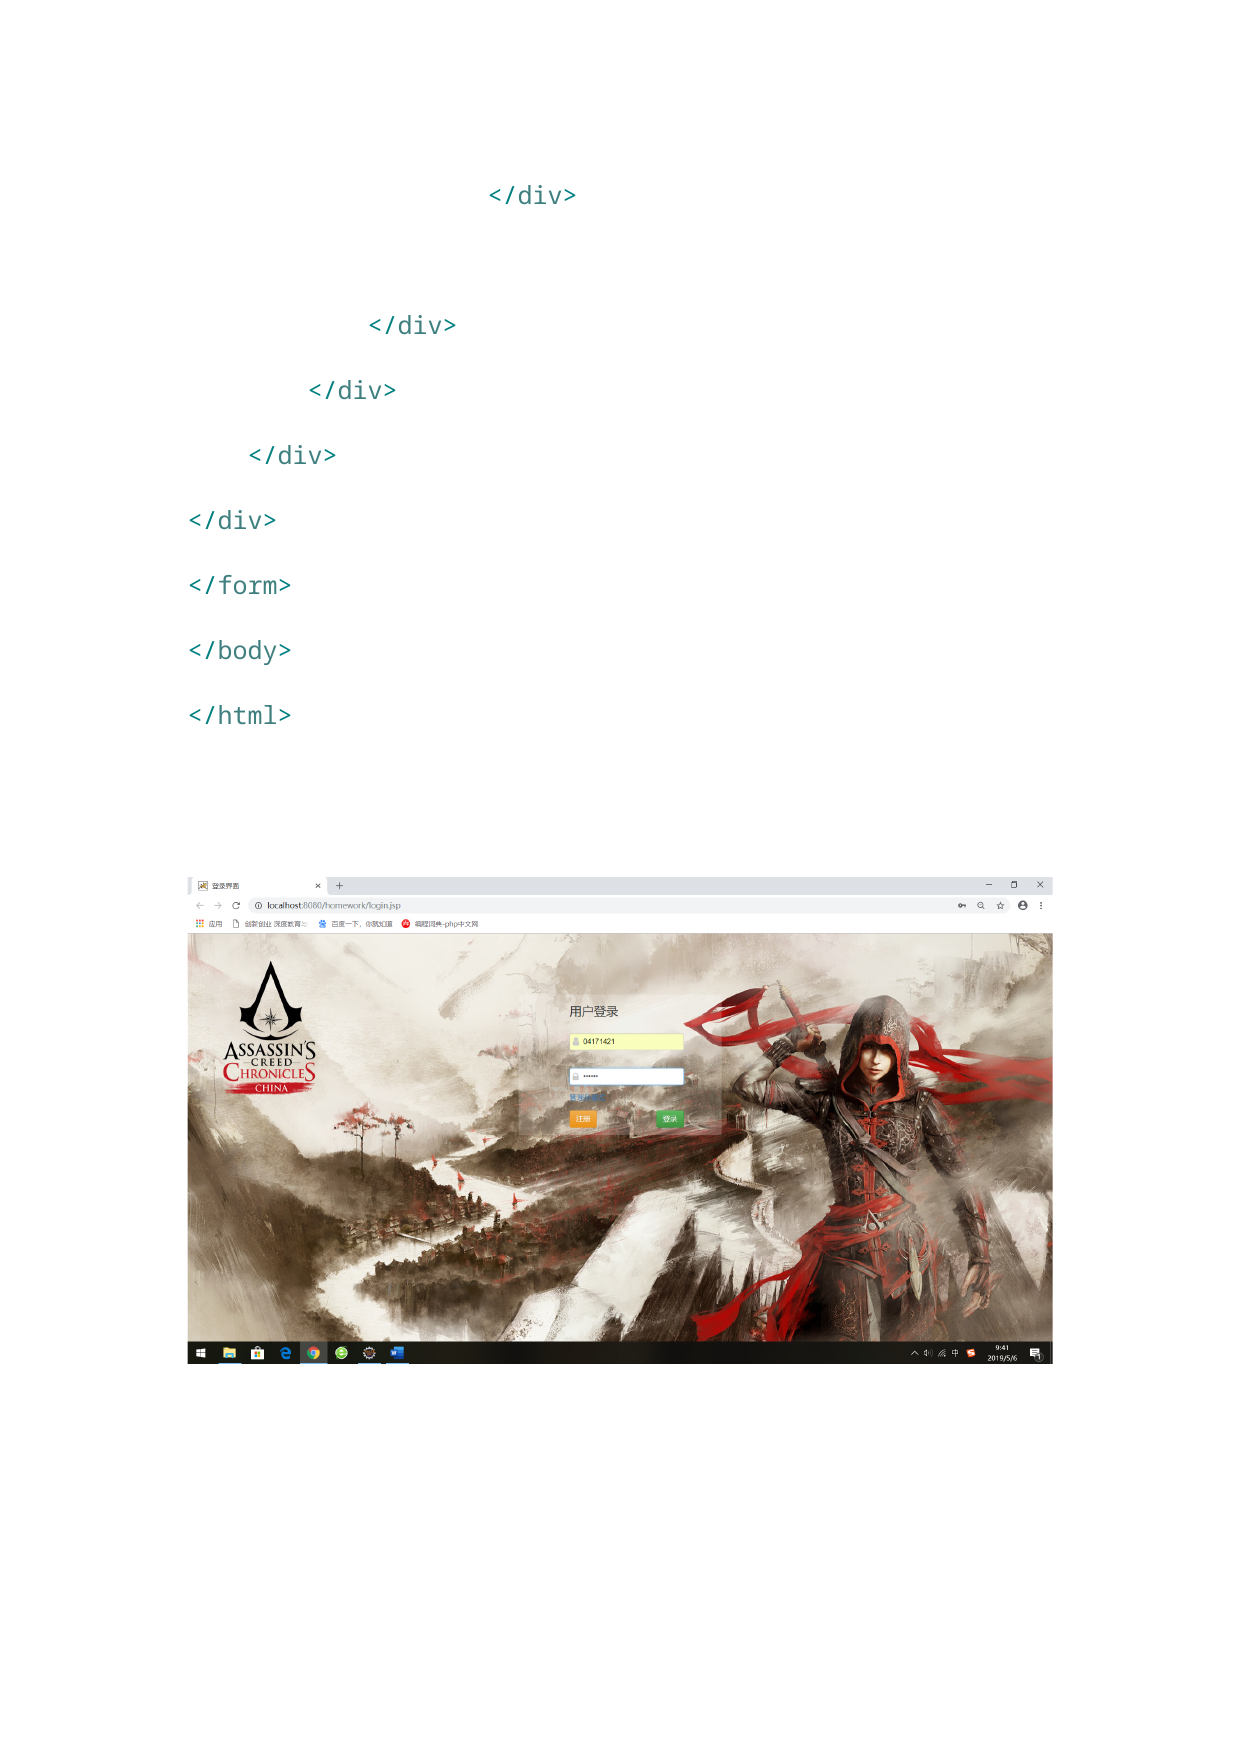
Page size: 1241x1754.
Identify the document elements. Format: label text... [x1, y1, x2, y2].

text </body> [187, 617, 1053, 682]
text </div> [187, 357, 1053, 422]
text </form> [187, 552, 1053, 617]
text </div> [187, 487, 1053, 552]
text </div> [187, 162, 1053, 227]
text </div> [187, 292, 1053, 357]
text </html> [187, 682, 1053, 747]
picture [187, 877, 1053, 1364]
text </div> [187, 422, 1053, 487]
